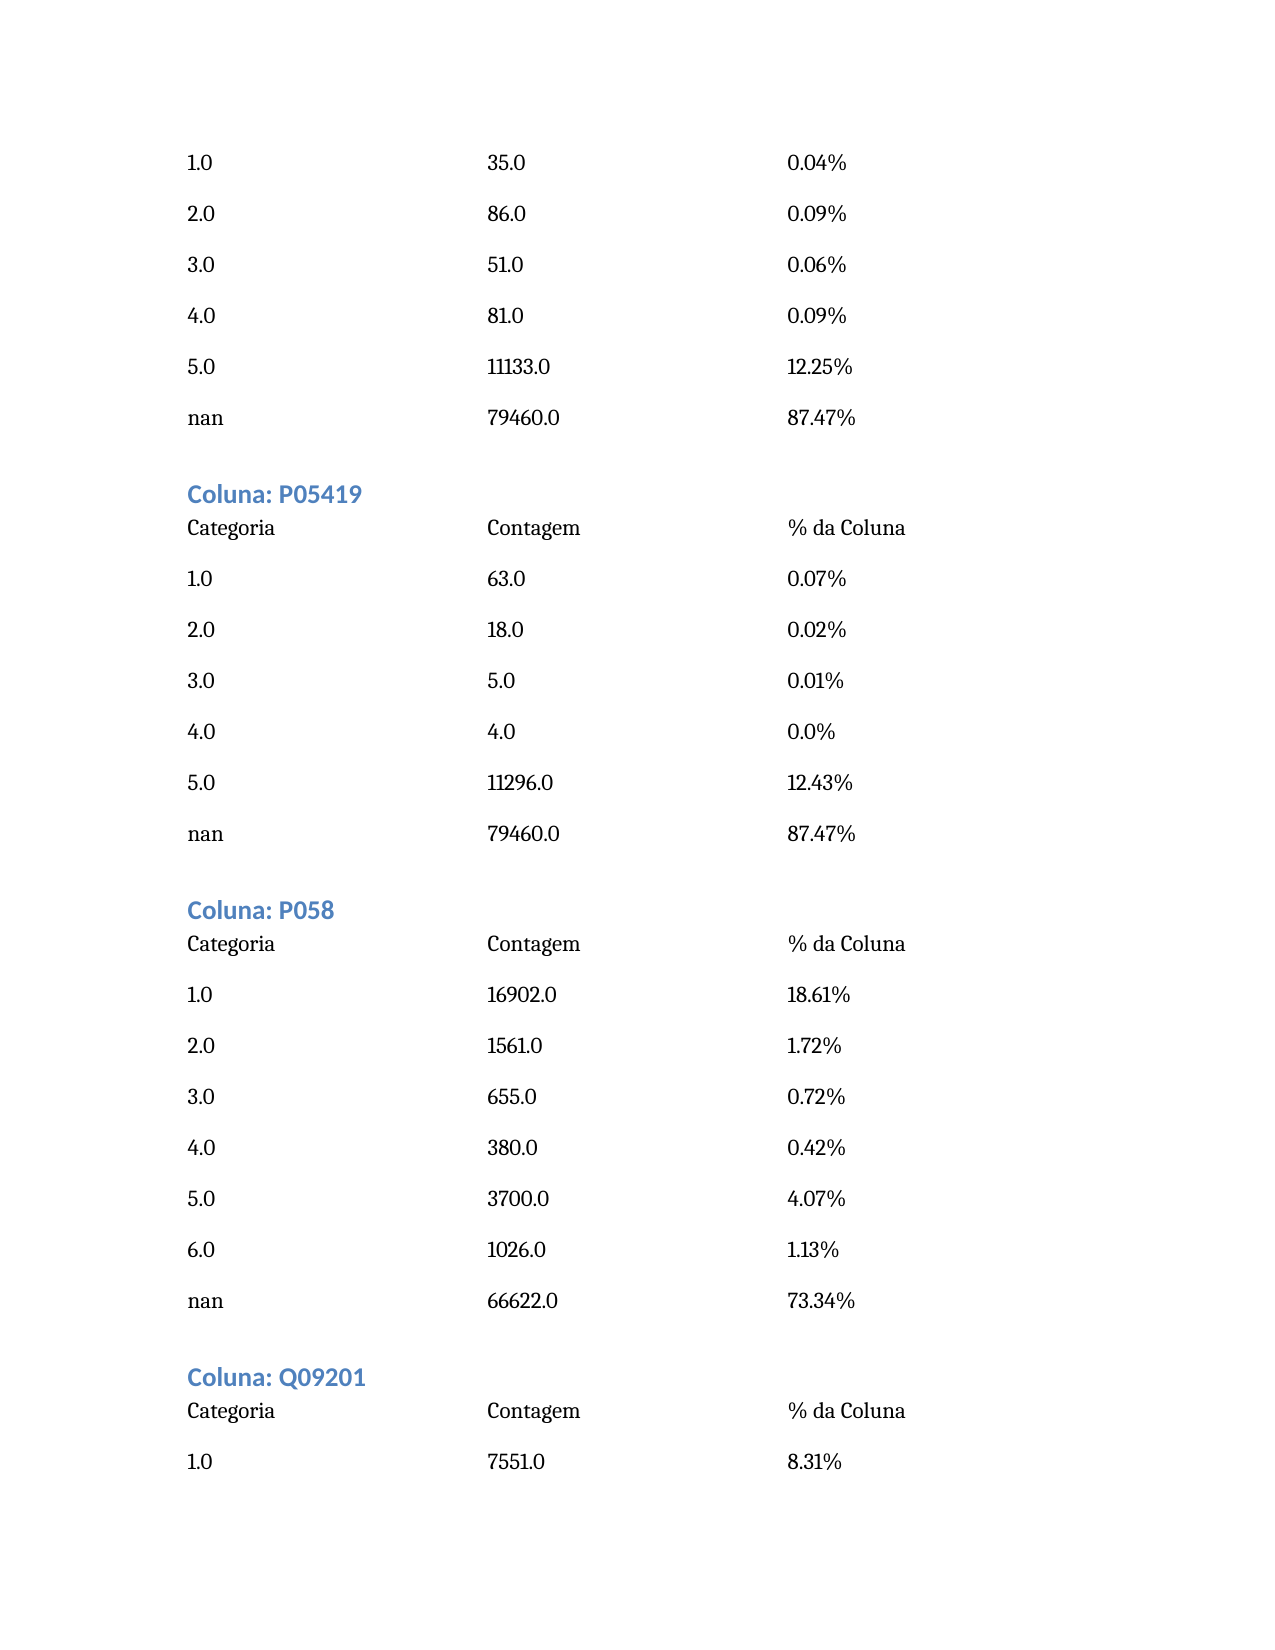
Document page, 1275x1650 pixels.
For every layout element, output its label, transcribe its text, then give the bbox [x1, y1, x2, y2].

table_cell 63.0 [476, 566, 776, 617]
table_cell 0.42% [776, 1135, 1076, 1186]
table_cell 51.0 [476, 252, 776, 303]
table_cell 0.09% [776, 303, 1076, 354]
table_cell 0.0% [776, 719, 1076, 770]
table_cell 0.01% [776, 668, 1076, 719]
table_cell nan [176, 1288, 476, 1339]
table_cell 66622.0 [476, 1288, 776, 1339]
table_cell 2.0 [176, 617, 476, 668]
table_header Contagem [476, 931, 776, 982]
table_cell 5.0 [476, 668, 776, 719]
table_cell 18.61% [776, 982, 1076, 1033]
table_cell 1026.0 [476, 1237, 776, 1288]
table_header % da Coluna [776, 515, 1076, 566]
table_cell 2.0 [176, 1033, 476, 1084]
table_cell 8.31% [776, 1449, 1076, 1476]
table_cell 81.0 [476, 303, 776, 354]
table_cell 4.0 [176, 1135, 476, 1186]
table_cell 6.0 [176, 1237, 476, 1288]
table_cell 16902.0 [476, 982, 776, 1033]
table_cell 0.07% [776, 566, 1076, 617]
table_cell 87.47% [776, 821, 1076, 872]
table_cell nan [176, 821, 476, 872]
table_cell 87.47% [776, 405, 1076, 456]
table_cell 11296.0 [476, 770, 776, 821]
subtitle Coluna: Q09201 [187, 1360, 1087, 1393]
table_cell 1.72% [776, 1033, 1076, 1084]
table_cell 1561.0 [476, 1033, 776, 1084]
table_cell 86.0 [476, 201, 776, 252]
table_cell 1.0 [176, 1449, 476, 1476]
table_cell 35.0 [476, 150, 776, 201]
table_cell 0.04% [776, 150, 1076, 201]
table_header % da Coluna [776, 931, 1076, 982]
table_cell 12.43% [776, 770, 1076, 821]
table_cell 1.0 [176, 982, 476, 1033]
table_cell 1.0 [176, 150, 476, 201]
table_cell 18.0 [476, 617, 776, 668]
subtitle Coluna: P05419 [187, 477, 1087, 510]
table_cell 0.09% [776, 201, 1076, 252]
table_cell 4.07% [776, 1186, 1076, 1237]
table_header % da Coluna [776, 1398, 1076, 1449]
table_cell 4.0 [176, 719, 476, 770]
table_cell 79460.0 [476, 405, 776, 456]
table_header Categoria [176, 515, 476, 566]
table_cell 0.06% [776, 252, 1076, 303]
table_cell 655.0 [476, 1084, 776, 1135]
table_cell 3700.0 [476, 1186, 776, 1237]
table_header Categoria [176, 931, 476, 982]
table_cell 0.02% [776, 617, 1076, 668]
table_cell 0.72% [776, 1084, 1076, 1135]
table_header Contagem [476, 1398, 776, 1449]
table_cell 73.34% [776, 1288, 1076, 1339]
table_cell 11133.0 [476, 354, 776, 405]
table_cell 12.25% [776, 354, 1076, 405]
subtitle Coluna: P058 [187, 893, 1087, 926]
table_cell 2.0 [176, 201, 476, 252]
table_cell 4.0 [476, 719, 776, 770]
table_cell 5.0 [176, 770, 476, 821]
table_cell 3.0 [176, 1084, 476, 1135]
table_cell 7551.0 [476, 1449, 776, 1476]
table_cell 79460.0 [476, 821, 776, 872]
table_header Categoria [176, 1398, 476, 1449]
table_header Contagem [476, 515, 776, 566]
table_cell 380.0 [476, 1135, 776, 1186]
table_cell nan [176, 405, 476, 456]
table_cell 4.0 [176, 303, 476, 354]
table_cell 3.0 [176, 252, 476, 303]
table_cell 3.0 [176, 668, 476, 719]
table_cell 1.0 [176, 566, 476, 617]
table_cell 5.0 [176, 354, 476, 405]
table_cell 5.0 [176, 1186, 476, 1237]
table_cell 1.13% [776, 1237, 1076, 1288]
